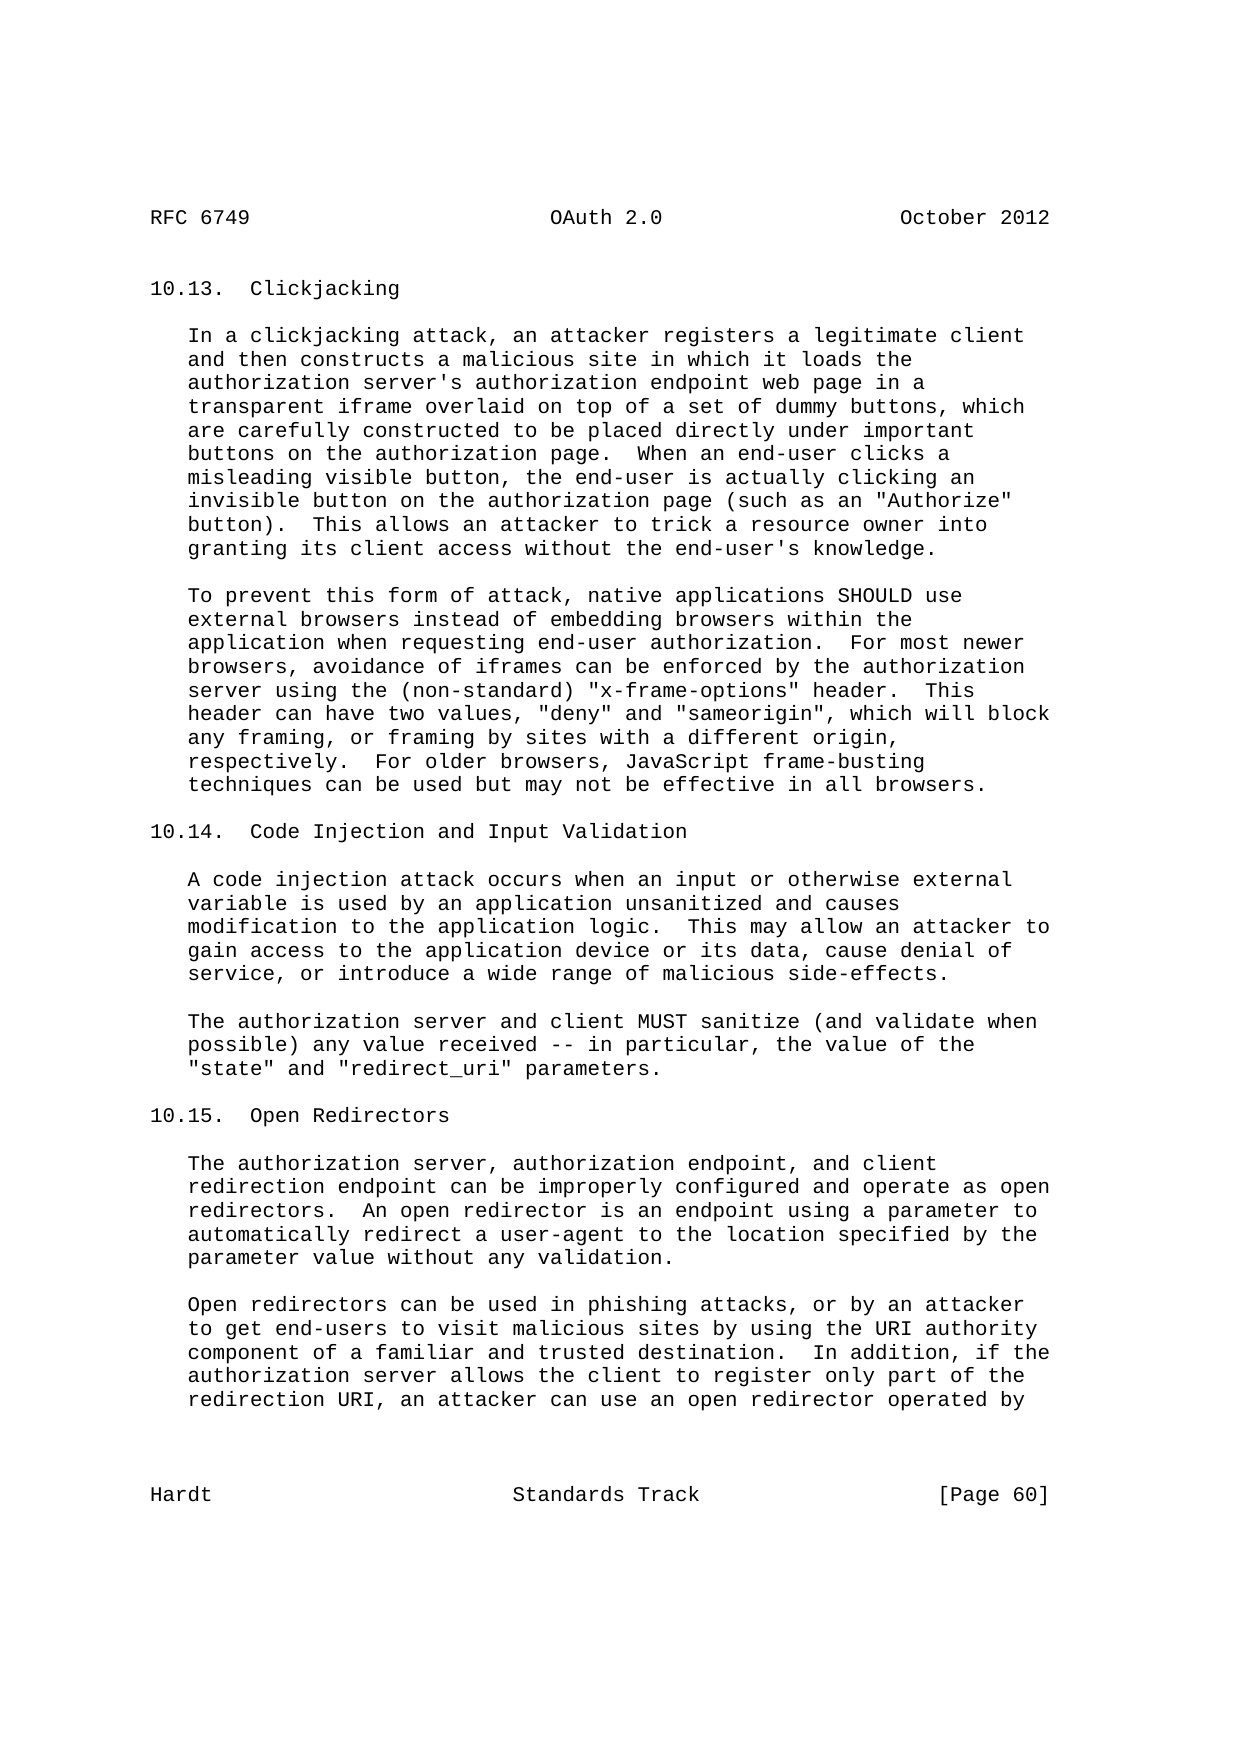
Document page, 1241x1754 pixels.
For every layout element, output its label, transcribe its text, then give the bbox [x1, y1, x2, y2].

text The authorization server, authorization endpoint, and client [150, 1153, 1090, 1176]
text To prevent this form of attack, native applications SHOULD use [150, 585, 1090, 609]
text parameter value without any validation. [150, 1247, 1090, 1271]
text redirectors. An open redirector is an endpoint using a parameter to [150, 1200, 1090, 1223]
text RFC 6749 OAuth 2.0 October 2012 [150, 207, 1090, 230]
text transparent iframe overlaid on top of a set of dummy buttons, which [150, 396, 1090, 419]
text "state" and "redirect_uri" parameters. [150, 1058, 1090, 1082]
text 10.15. Open Redirectors [150, 1105, 1090, 1129]
text techniques can be used but may not be effective in all browsers. [150, 774, 1090, 798]
text gain access to the application device or its data, cause denial of [150, 940, 1090, 963]
text invisible button on the authorization page (such as an "Authorize" [150, 491, 1090, 514]
text Hardt Standards Track [Page 60] [150, 1484, 1090, 1507]
text header can have two values, "deny" and "sameorigin", which will block [150, 703, 1090, 727]
text buttons on the authorization page. When an end-user clicks a [150, 443, 1090, 467]
text respectively. For older browsers, JavaScript frame-busting [150, 751, 1090, 774]
text redirection URI, an attacker can use an open redirector operated by [150, 1389, 1090, 1413]
text service, or introduce a wide range of malicious side-effects. [150, 963, 1090, 987]
text to get end-users to visit malicious sites by using the URI authority [150, 1318, 1090, 1342]
text and then constructs a malicious site in which it loads the [150, 349, 1090, 372]
text server using the (non-standard) "x-frame-options" header. This [150, 680, 1090, 703]
text A code injection attack occurs when an input or otherwise external [150, 869, 1090, 892]
text variable is used by an application unsanitized and causes [150, 892, 1090, 916]
text granting its client access without the end-user's knowledge. [150, 538, 1090, 561]
text are carefully constructed to be placed directly under important [150, 419, 1090, 443]
text authorization server's authorization endpoint web page in a [150, 372, 1090, 396]
text application when requesting end-user authorization. For most newer [150, 632, 1090, 656]
text possible) any value received -- in particular, the value of the [150, 1034, 1090, 1058]
text 10.14. Code Injection and Input Validation [150, 822, 1090, 845]
text In a clickjacking attack, an attacker registers a legitimate client [150, 325, 1090, 349]
text browsers, avoidance of iframes can be enforced by the authorization [150, 656, 1090, 680]
text misleading visible button, the end-user is actually clicking an [150, 467, 1090, 491]
text Open redirectors can be used in phishing attacks, or by an attacker [150, 1294, 1090, 1318]
text The authorization server and client MUST sanitize (and validate when [150, 1011, 1090, 1034]
text automatically redirect a user-agent to the location specified by the [150, 1223, 1090, 1247]
text component of a familiar and trusted destination. In addition, if the [150, 1342, 1090, 1365]
text external browsers instead of embedding browsers within the [150, 609, 1090, 632]
text modification to the application logic. This may allow an attacker to [150, 916, 1090, 940]
text any framing, or framing by sites with a different origin, [150, 727, 1090, 751]
text redirection endpoint can be improperly configured and operate as open [150, 1176, 1090, 1200]
text 10.13. Clickjacking [150, 278, 1090, 301]
text authorization server allows the client to register only part of the [150, 1365, 1090, 1389]
text button). This allows an attacker to trick a resource owner into [150, 514, 1090, 538]
